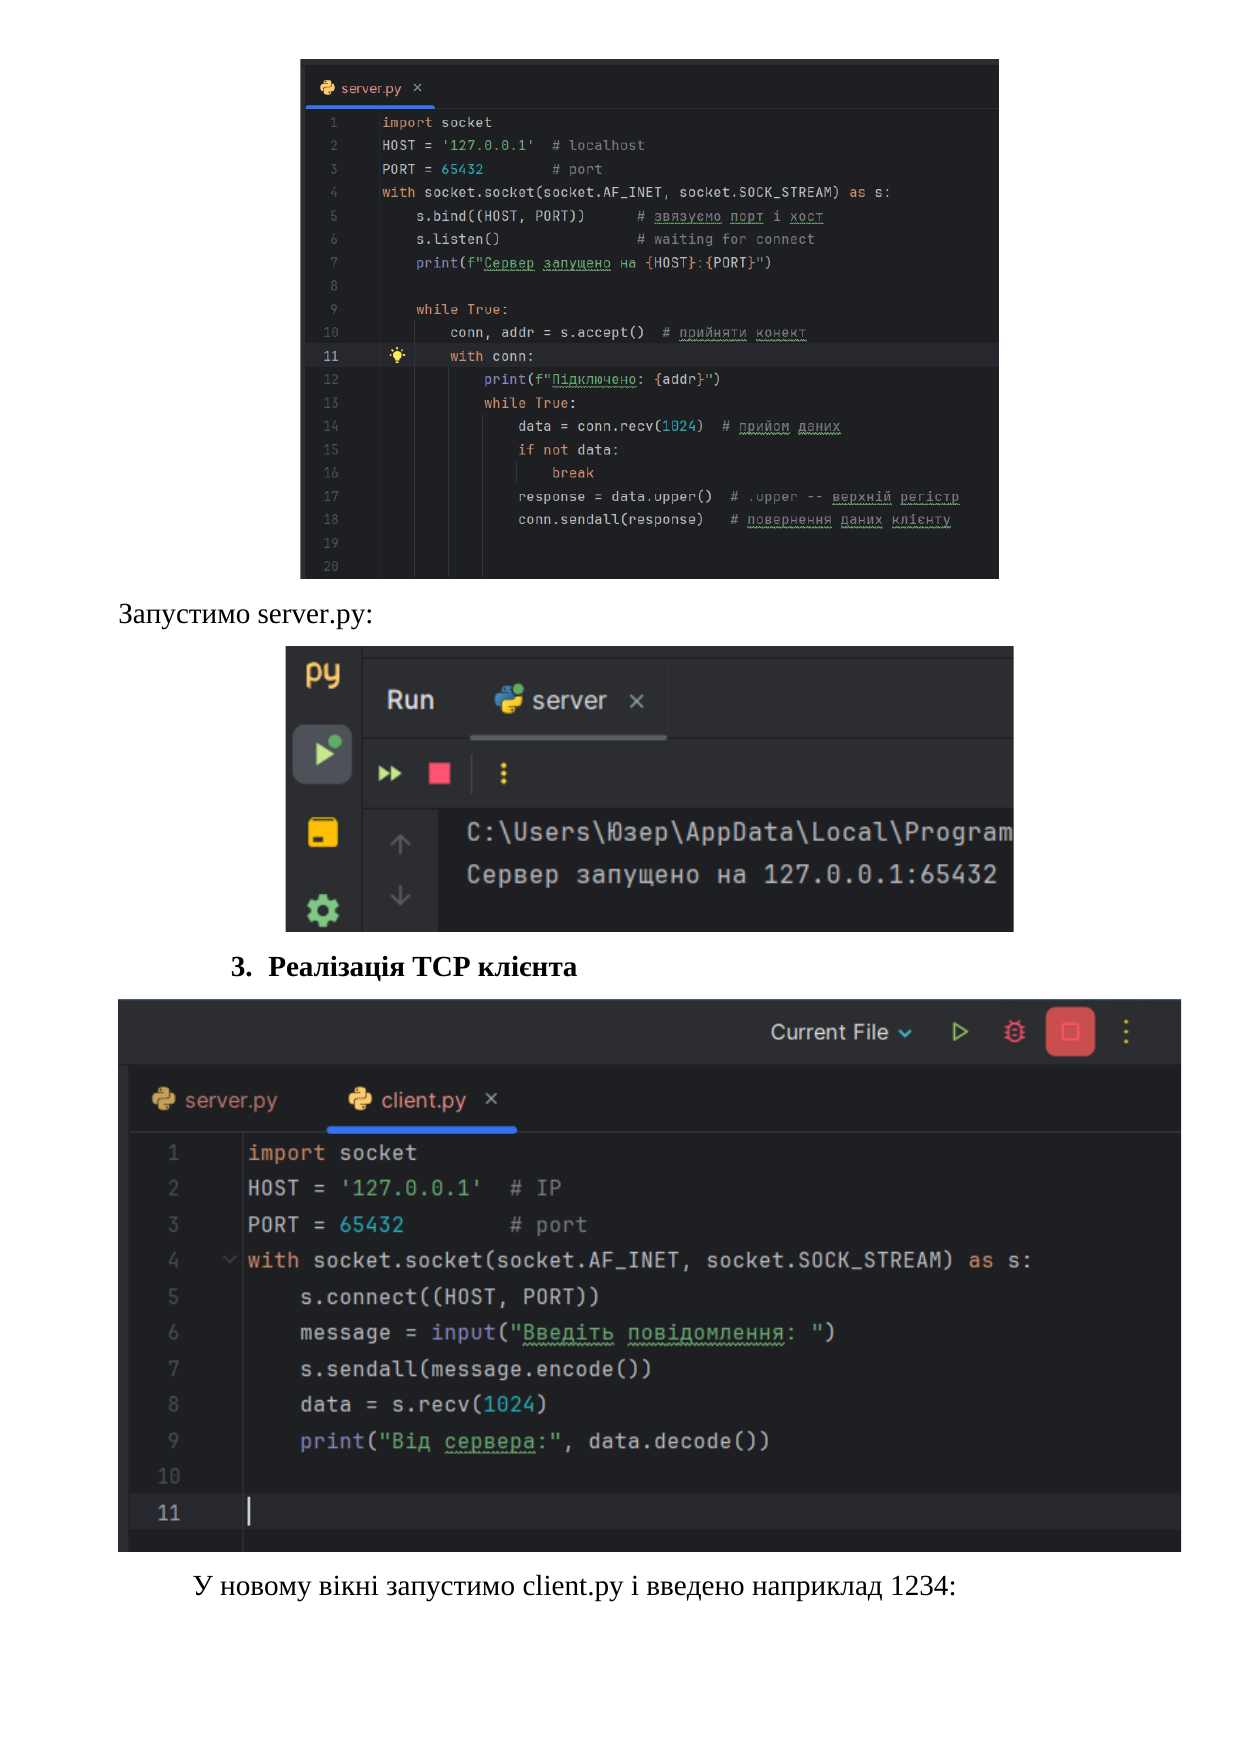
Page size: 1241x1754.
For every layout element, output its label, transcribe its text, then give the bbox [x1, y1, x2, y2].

list Реалізація ТСР клієнта [231, 949, 1181, 982]
picture [118, 999, 1182, 1552]
picture [300, 59, 999, 579]
text У новому вікні запустимо client.py і введено наприклад 1234: [118, 1568, 1181, 1602]
text Запустимо server.py: [118, 596, 1181, 629]
picture [285, 646, 1014, 932]
